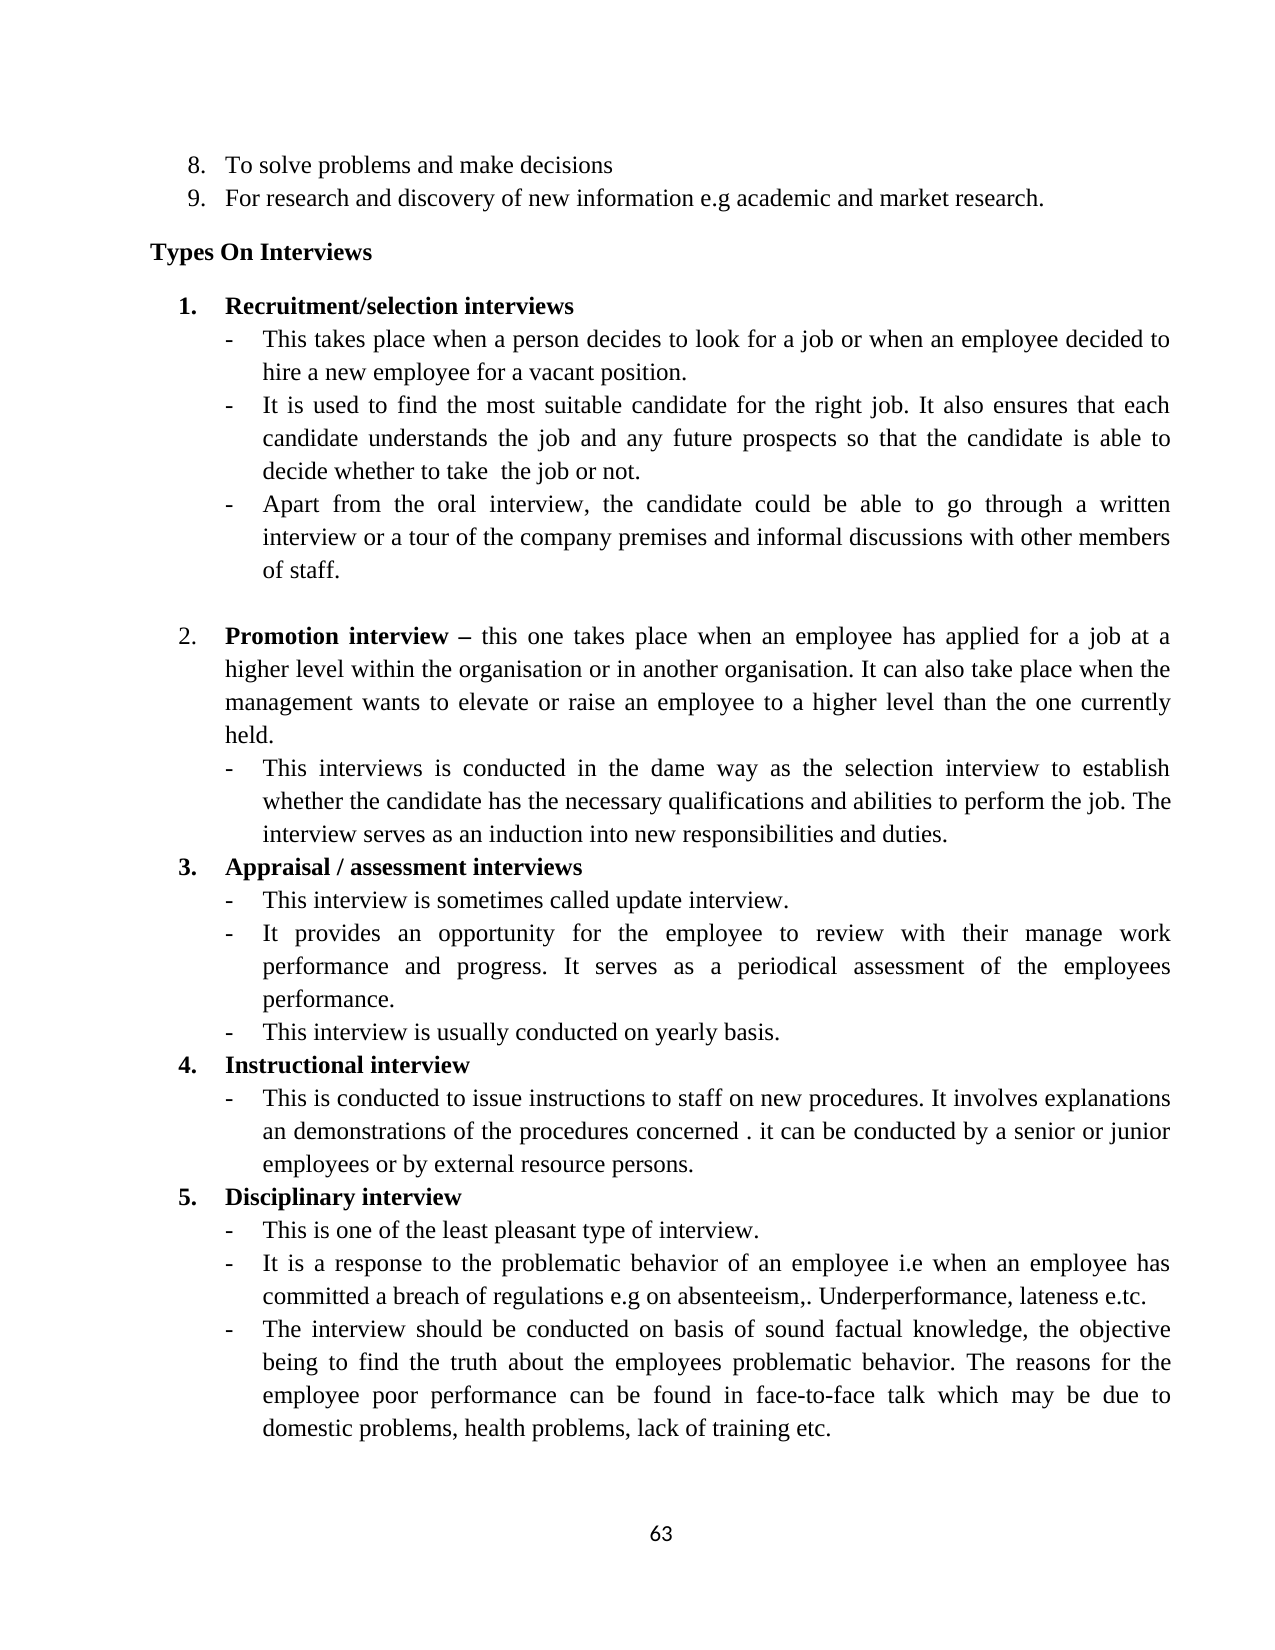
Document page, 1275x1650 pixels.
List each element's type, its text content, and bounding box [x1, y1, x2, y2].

list Promotion interview – this one takes place when an employee has applied for a job at a higher level within the organisation or in another organisation. It can also take place when the management wants to elevate or raise an employee to a higher level than the one currently held. [187, 621, 1172, 749]
list This interview is sometimes called update interview. [225, 885, 1172, 914]
list Disciplinary interview [187, 1182, 1172, 1211]
list It is a response to the problematic behavior of an employee i.e when an employee has committed a breach of regulations e.g on absenteeism,. Underperformance, lateness e.tc. [225, 1248, 1172, 1310]
list This is one of the least pleasant type of interview. [225, 1215, 1172, 1244]
list Recruitment/selection interviews [187, 291, 1172, 319]
list Instructional interview [187, 1050, 1172, 1079]
list This is conducted to issue instructions to staff on new procedures. It involves explanations an demonstrations of the procedures concerned . it can be conducted by a senior or junior employees or by external resource persons. [225, 1083, 1172, 1178]
list It provides an opportunity for the employee to review with their manage work performance and progress. It serves as a periodical assessment of the employees performance. [225, 918, 1172, 1013]
list This takes place when a person decides to look for a job or when an employee decided to hire a new employee for a vacant position. [225, 324, 1172, 386]
list Appraisal / assessment interviews [187, 852, 1172, 881]
text Types On Interviews [150, 237, 1172, 266]
list To solve problems and make decisions [187, 150, 1172, 179]
list It is used to find the most suitable candidate for the right job. It also ensures that each candidate understands the job and any future prospects so that the candidate is able to decide whether to take the job or not. [225, 390, 1172, 484]
list This interview is usually conducted on yearly basis. [225, 1017, 1172, 1046]
list This interviews is conducted in the dame way as the selection interview to establish whether the candidate has the necessary qualifications and abilities to perform the job. The interview serves as an induction into new responsibilities and duties. [225, 753, 1172, 848]
list The interview should be conducted on basis of sound factual knowledge, the objective being to find the truth about the employees problematic behavior. The reasons for the employee poor performance can be found in face-to-face talk which may be due to domestic problems, health problems, lack of training etc. [225, 1314, 1172, 1442]
list For research and discovery of new information e.g academic and market research. [187, 183, 1172, 212]
list Apart from the oral interview, the candidate could be able to go through a written interview or a tour of the company premises and informal discussions with other members of staff. [225, 489, 1172, 584]
